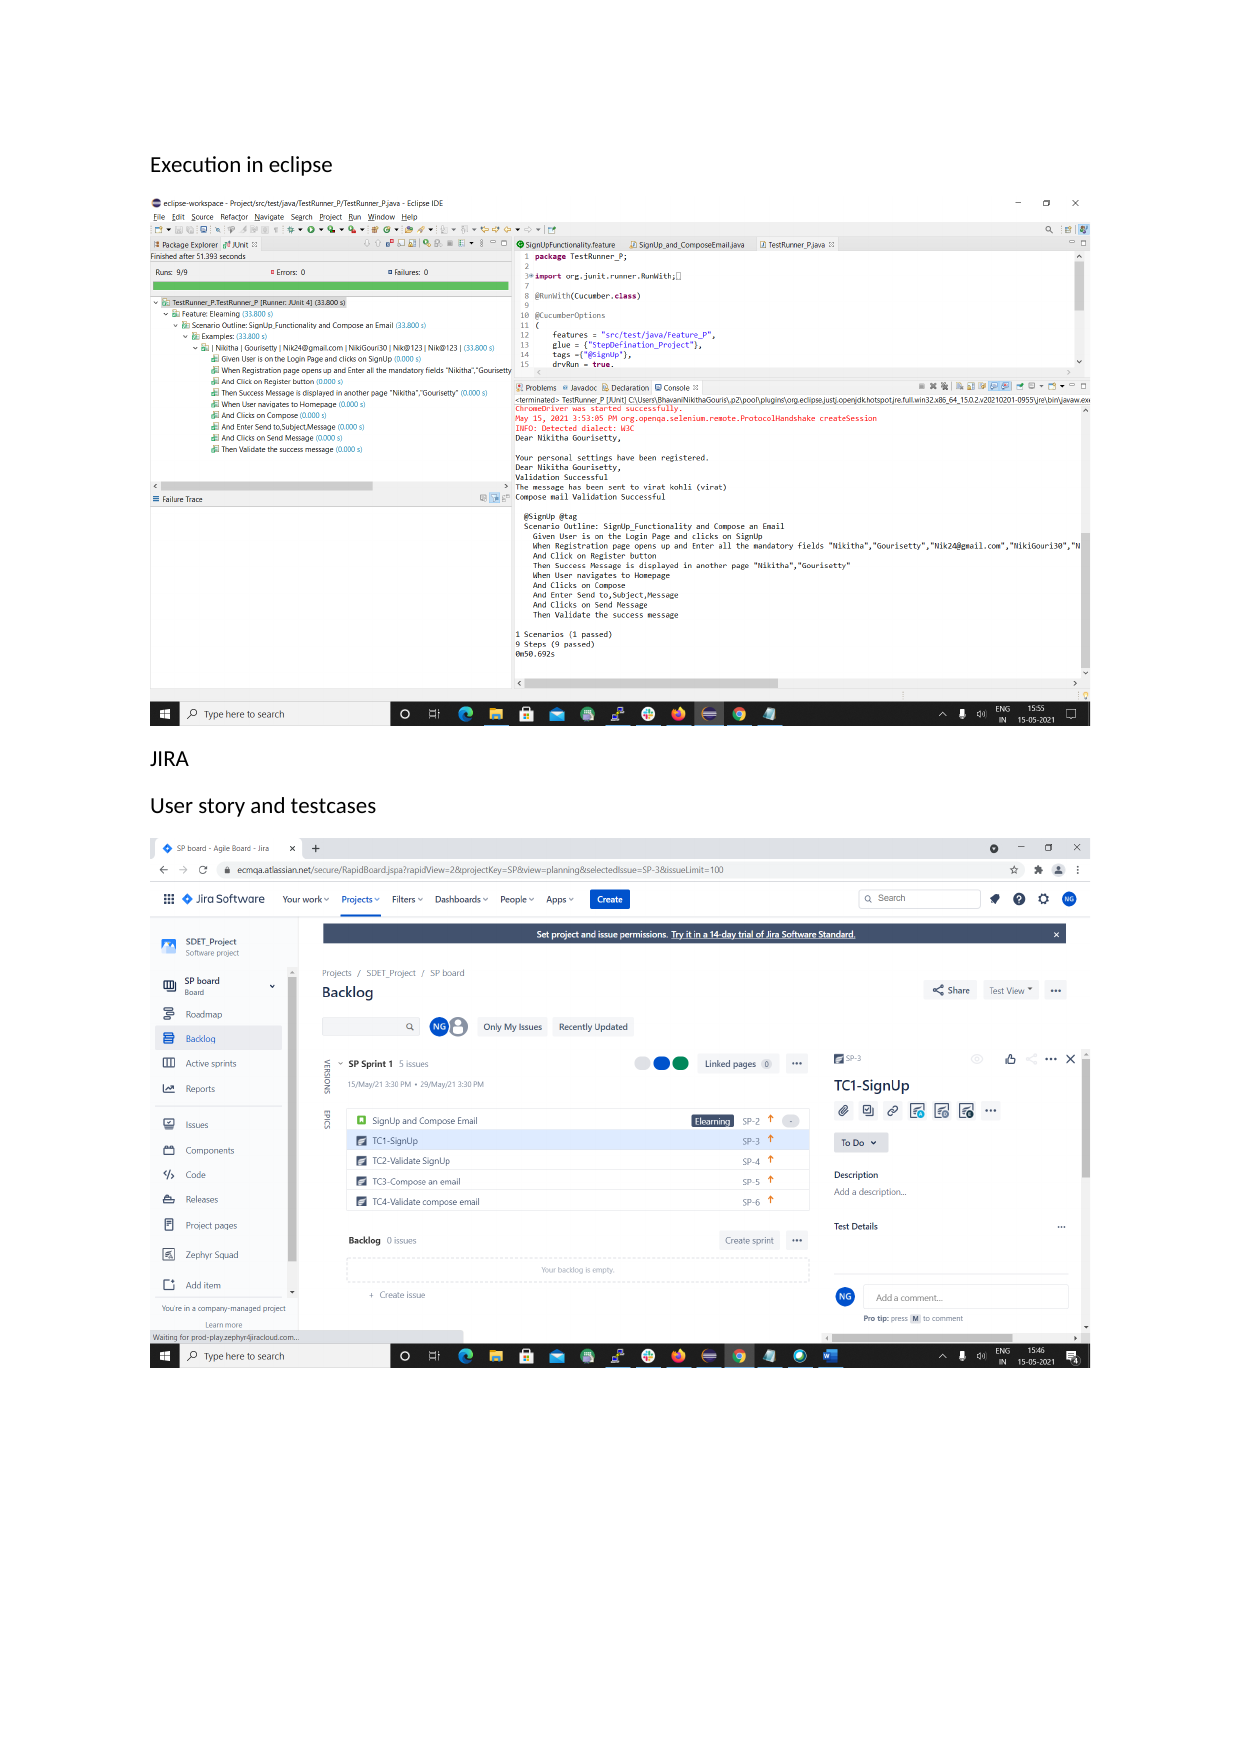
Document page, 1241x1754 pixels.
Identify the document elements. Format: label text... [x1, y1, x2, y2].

picture [150, 838, 1091, 1368]
text User story and testcases [150, 791, 1090, 819]
text Execution in eclipse [150, 150, 1090, 178]
text JIRA [150, 744, 1090, 773]
picture [150, 196, 1091, 726]
